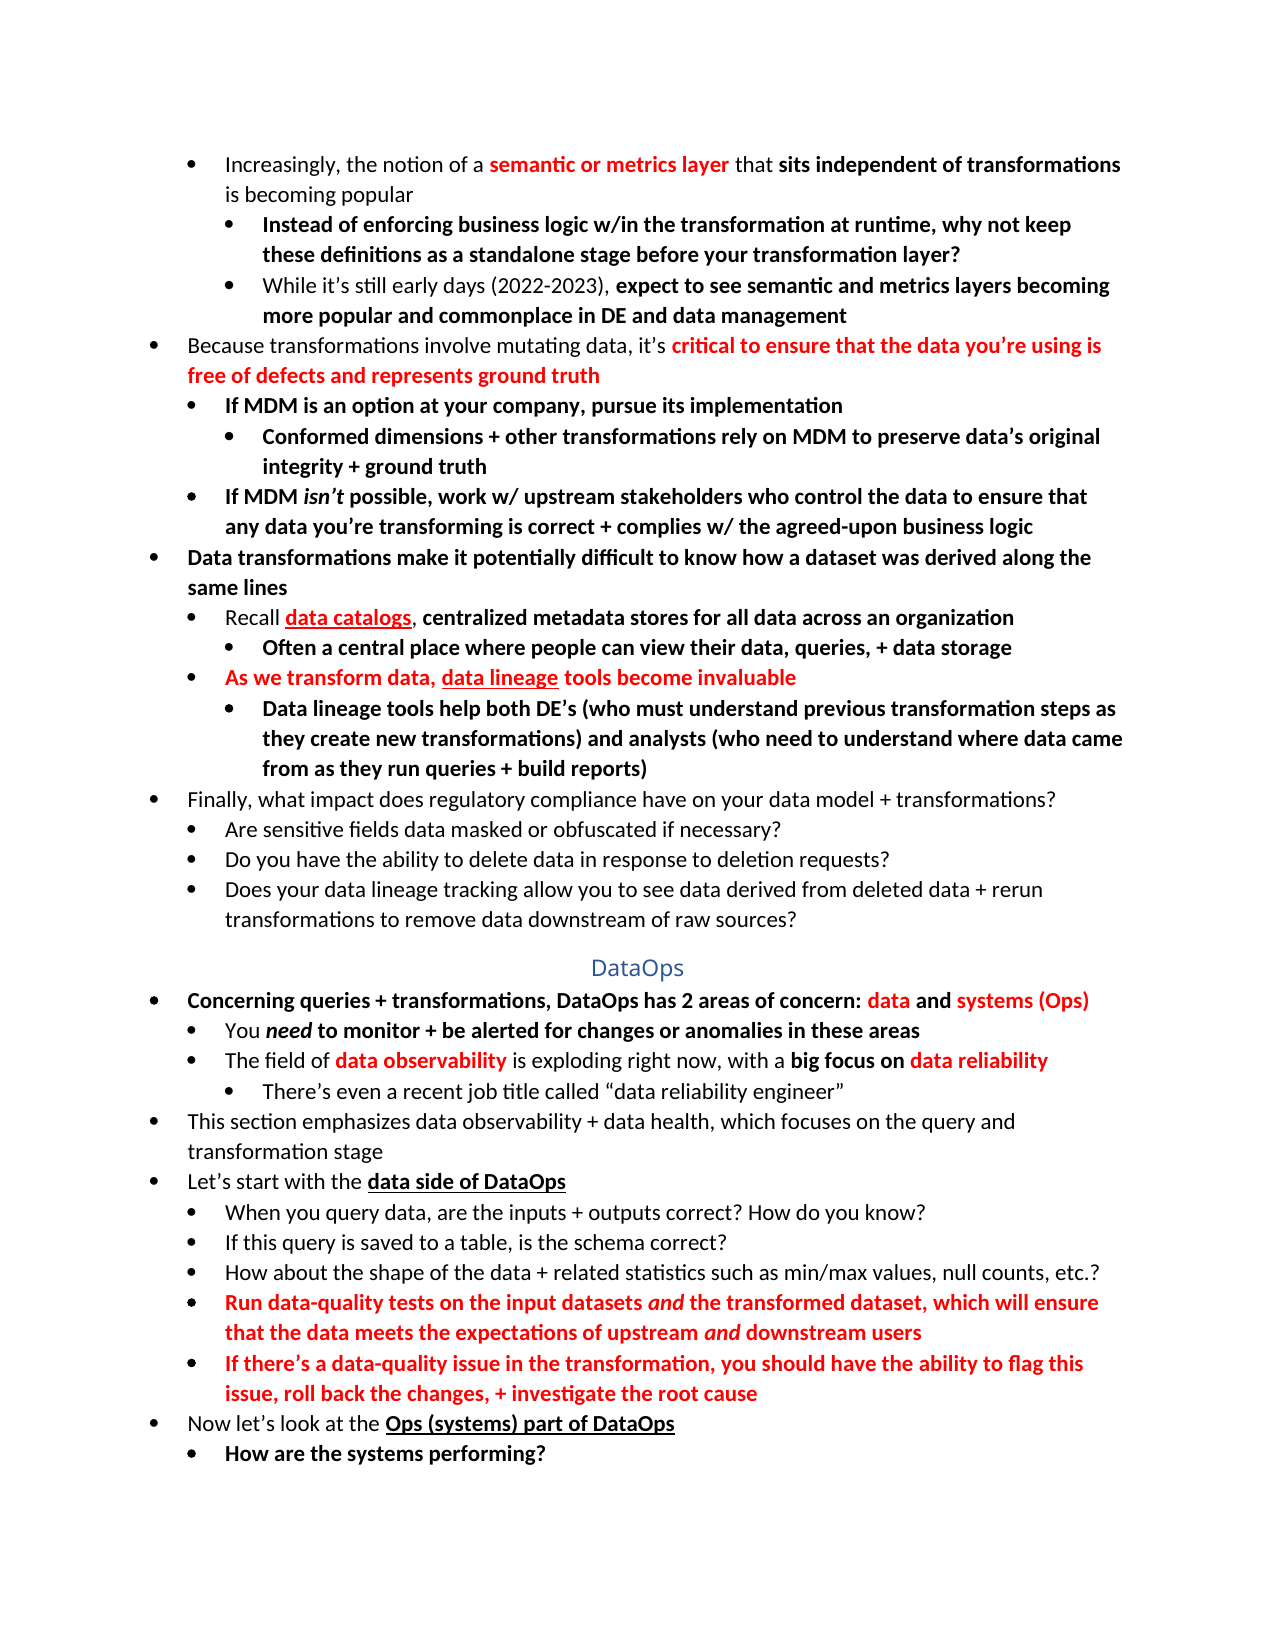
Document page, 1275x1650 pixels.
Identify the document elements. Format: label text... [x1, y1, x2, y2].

list Recall data catalogs, centralized metadata stores for all data across an organization [187, 603, 1125, 631]
list If there’s a data-quality issue in the transformation, you should have the ability to flag this issue, roll back the changes, + investigate the root cause [187, 1349, 1125, 1407]
list The field of data observability is exploding right now, with a big focus on data reliability [187, 1047, 1125, 1074]
list Are sensitive fields data masked or obfuscated if necessary? [187, 815, 1125, 843]
list When you query data, are the inputs + outputs correct? How do you know? [187, 1198, 1125, 1226]
subtitle DataOps [150, 952, 1125, 984]
list Often a central place where people can view their data, queries, + data storage [225, 633, 1125, 661]
list Instead of enforcing business logic w/in the transformation at runtime, why not keep these definitions as a standalone stage before your transformation layer? [225, 210, 1125, 269]
list You need to monitor + be alerted for changes or anomalies in these areas [187, 1016, 1125, 1044]
list There’s even a recent job title called “data reliability engineer” [225, 1077, 1125, 1105]
list Conformed dimensions + other transformations rely on MDM to preserve data’s original integrity + ground truth [225, 422, 1125, 480]
list Increasingly, the notion of a semantic or metrics layer that sits independent of transformations is becoming popular [187, 150, 1125, 208]
list Run data-quality tests on the input datasets and the transformed dataset, which will ensure that the data meets the expectations of upstream and downstream users [187, 1288, 1125, 1346]
list If this query is saved to a table, is the schema correct? [187, 1228, 1125, 1256]
list Now let’s look at the Ops (systems) part of DataOps [150, 1409, 1125, 1437]
list If MDM is an option at your company, pursue its implementation [187, 392, 1125, 420]
list While it’s still early days (2022-2023), expect to see semantic and metrics layers becoming more popular and commonplace in DE and data management [225, 271, 1125, 329]
list As we transform data, data lineage tools become invaluable [187, 663, 1125, 692]
list If MDM isn’t possible, work w/ upstream stakeholders who control the data to ensure that any data you’re transforming is correct + complies w/ the agreed-upon business logic [187, 482, 1125, 541]
list Data transformations make it potentially difficult to know how a dataset was derived along the same lines [150, 543, 1125, 601]
list Do you have the ability to delete data in response to deletion requests? [187, 845, 1125, 873]
list Does your data lineage tracking allow you to see data derived from deleted data + rerun transformations to remove data downstream of raw sources? [187, 875, 1125, 933]
list Because transformations involve mutating data, it’s critical to ensure that the data you’re using is free of defects and represents ground truth [150, 331, 1125, 389]
list How are the systems performing? [187, 1439, 1125, 1467]
list Concerning queries + transformations, DataOps has 2 areas of concern: data and systems (Ops) [150, 986, 1125, 1014]
list Finally, what impact does regulatory compliance have on your data model + transformations? [150, 785, 1125, 813]
list Let’s start with the data side of DataOps [150, 1167, 1125, 1195]
list How about the shape of the data + related statistics such as min/max values, null counts, etc.? [187, 1258, 1125, 1286]
list Data lineage tools help both DE’s (who must understand previous transformation steps as they create new transformations) and analysts (who need to understand where data came from as they run queries + build reports) [225, 694, 1125, 782]
list This section emphasizes data observability + data health, which focuses on the query and transformation stage [150, 1107, 1125, 1165]
